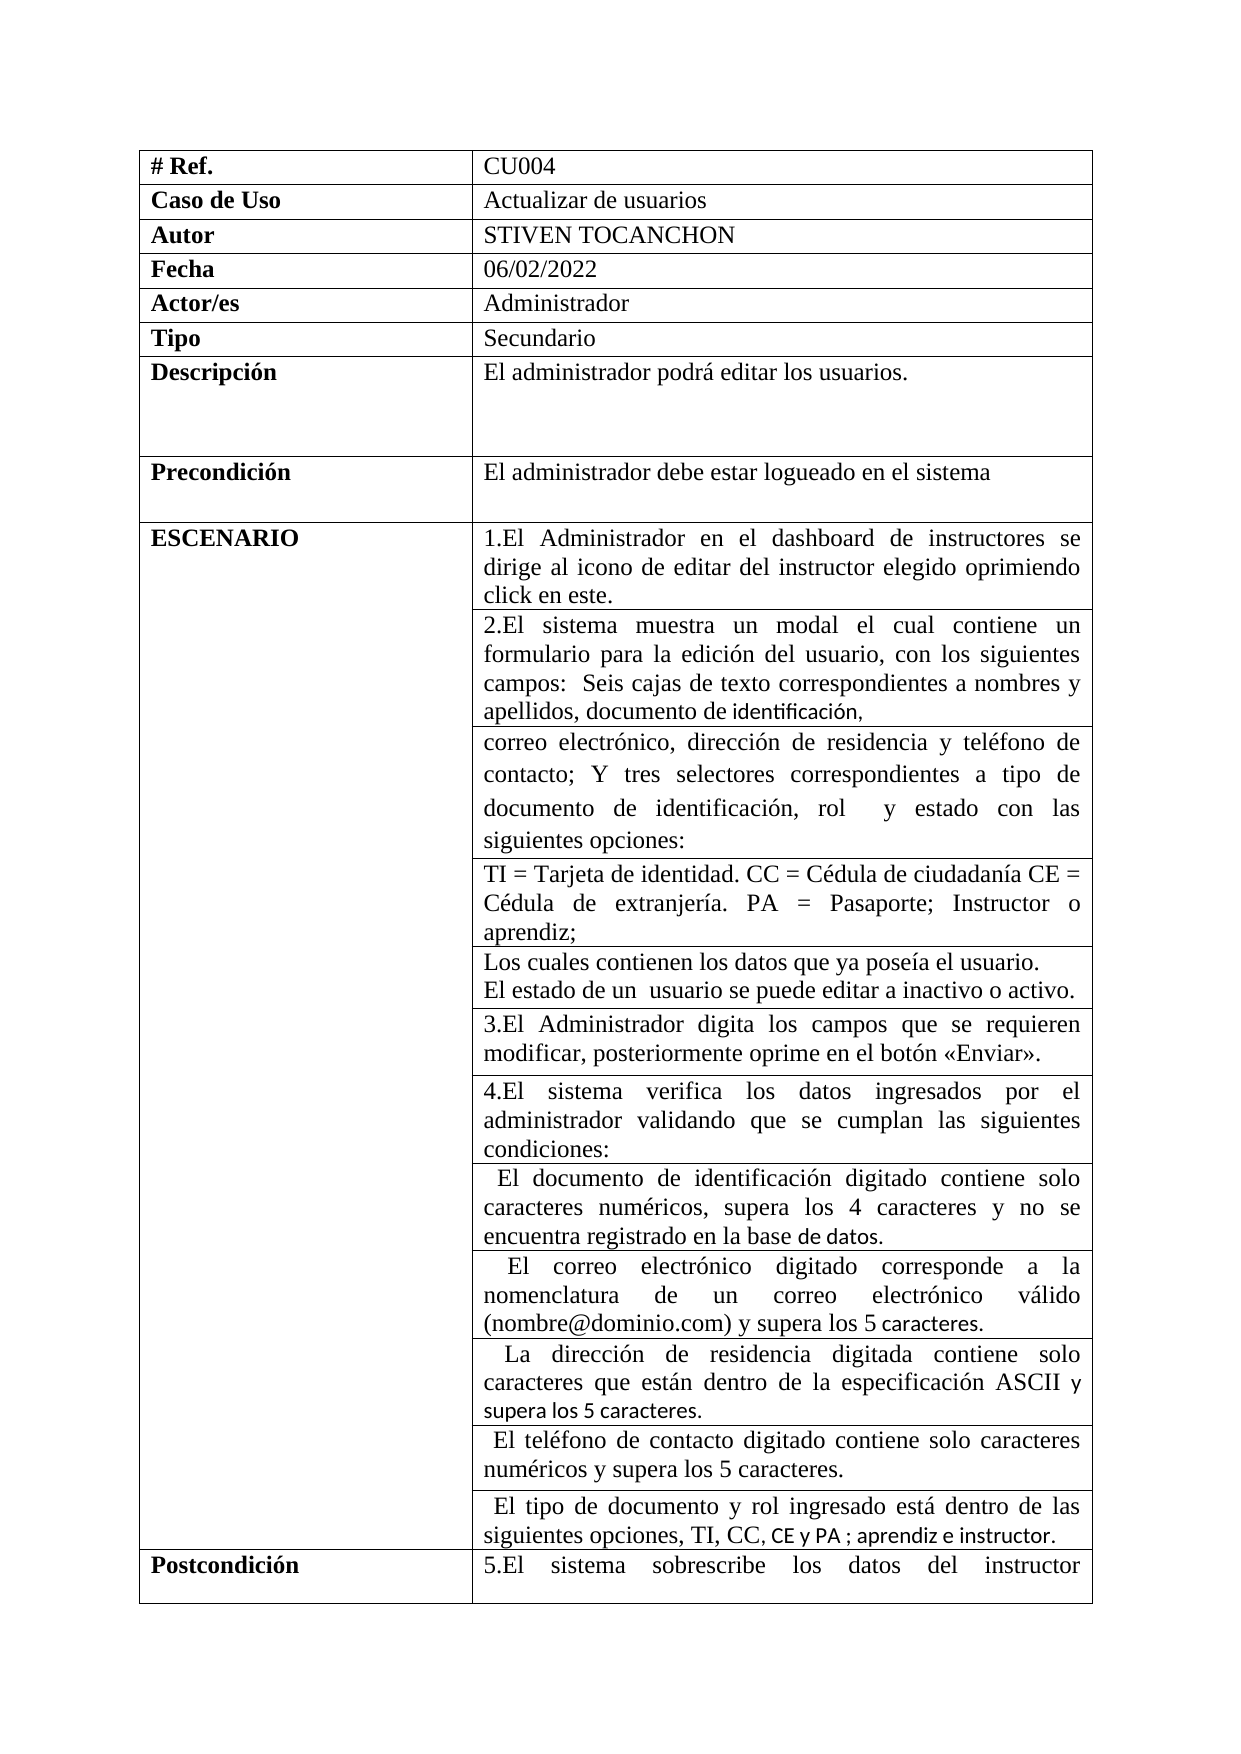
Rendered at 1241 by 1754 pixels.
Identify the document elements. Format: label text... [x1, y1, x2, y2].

table_cell El administrador debe estar logueado en el sistema [473, 457, 1092, 522]
table_cell Secundario [473, 323, 1092, 356]
table_cell El correo electrónico digitado corresponde a la nomenclatura de un correo electrónico válido (nombre@dominio.com) y supera los 5 caracteres. [473, 1251, 1092, 1338]
table_cell Precondición [140, 457, 472, 522]
table_cell 2.El sistema muestra un modal el cual contiene un formulario para la edición del usuario, con los siguientes campos: Seis cajas de texto correspondientes a nombres y apellidos, documento de identificación, [473, 610, 1092, 726]
table_cell El administrador podrá editar los usuarios. [473, 357, 1092, 456]
table_header # Ref. [140, 151, 472, 184]
table_cell Postcondición [140, 1550, 472, 1603]
table_cell Actor/es [140, 289, 472, 322]
table_cell STIVEN TOCANCHON [473, 220, 1092, 253]
table_cell Tipo [140, 323, 472, 356]
table_cell La dirección de residencia digitada contiene solo caracteres que están dentro de la especificación ASCII y supera los 5 caracteres. [473, 1339, 1092, 1424]
table_cell 06/02/2022 [473, 254, 1092, 287]
table_cell El tipo de documento y rol ingresado está dentro de las siguientes opciones, TI, CC, CE y PA ; aprendiz e instructor. [473, 1491, 1092, 1549]
table_cell 1.El Administrador en el dashboard de instructores se dirige al icono de editar del instructor elegido oprimiendo click en este. [473, 523, 1092, 609]
table_cell TI = Tarjeta de identidad. CC = Cédula de ciudadanía CE = Cédula de extranjería. PA = Pasaporte; Instructor o aprendiz; [473, 859, 1092, 946]
table_cell El documento de identificación digitado contiene solo caracteres numéricos, supera los 4 caracteres y no se encuentra registrado en la base de datos. [473, 1164, 1092, 1250]
table_cell 3.El Administrador digita los campos que se requieren modificar, posteriormente oprime en el botón «Enviar». [473, 1009, 1092, 1075]
table_cell Actualizar de usuarios [473, 185, 1092, 219]
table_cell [473, 1550, 1092, 1603]
table_header CU004 [473, 151, 1092, 184]
table_cell Descripción [140, 357, 472, 456]
table_cell Fecha [140, 254, 472, 287]
table_cell Caso de Uso [140, 185, 472, 219]
table_cell Administrador [473, 289, 1092, 322]
table_cell correo electrónico, dirección de residencia y teléfono de contacto; Y tres selectores correspondientes a tipo de documento de identificación, rol y estado con las siguientes opciones: [473, 727, 1092, 858]
table_cell Los cuales contienen los datos que ya poseía el usuario. El estado de un usuario se puede editar a inactivo o activo. [473, 947, 1092, 1008]
table_cell 4.El sistema verifica los datos ingresados por el administrador validando que se cumplan las siguientes condiciones: [473, 1076, 1092, 1162]
table_cell Autor [140, 220, 472, 253]
table_cell ESCENARIO [140, 523, 472, 1549]
table_cell El teléfono de contacto digitado contiene solo caracteres numéricos y supera los 5 caracteres. [473, 1426, 1092, 1490]
